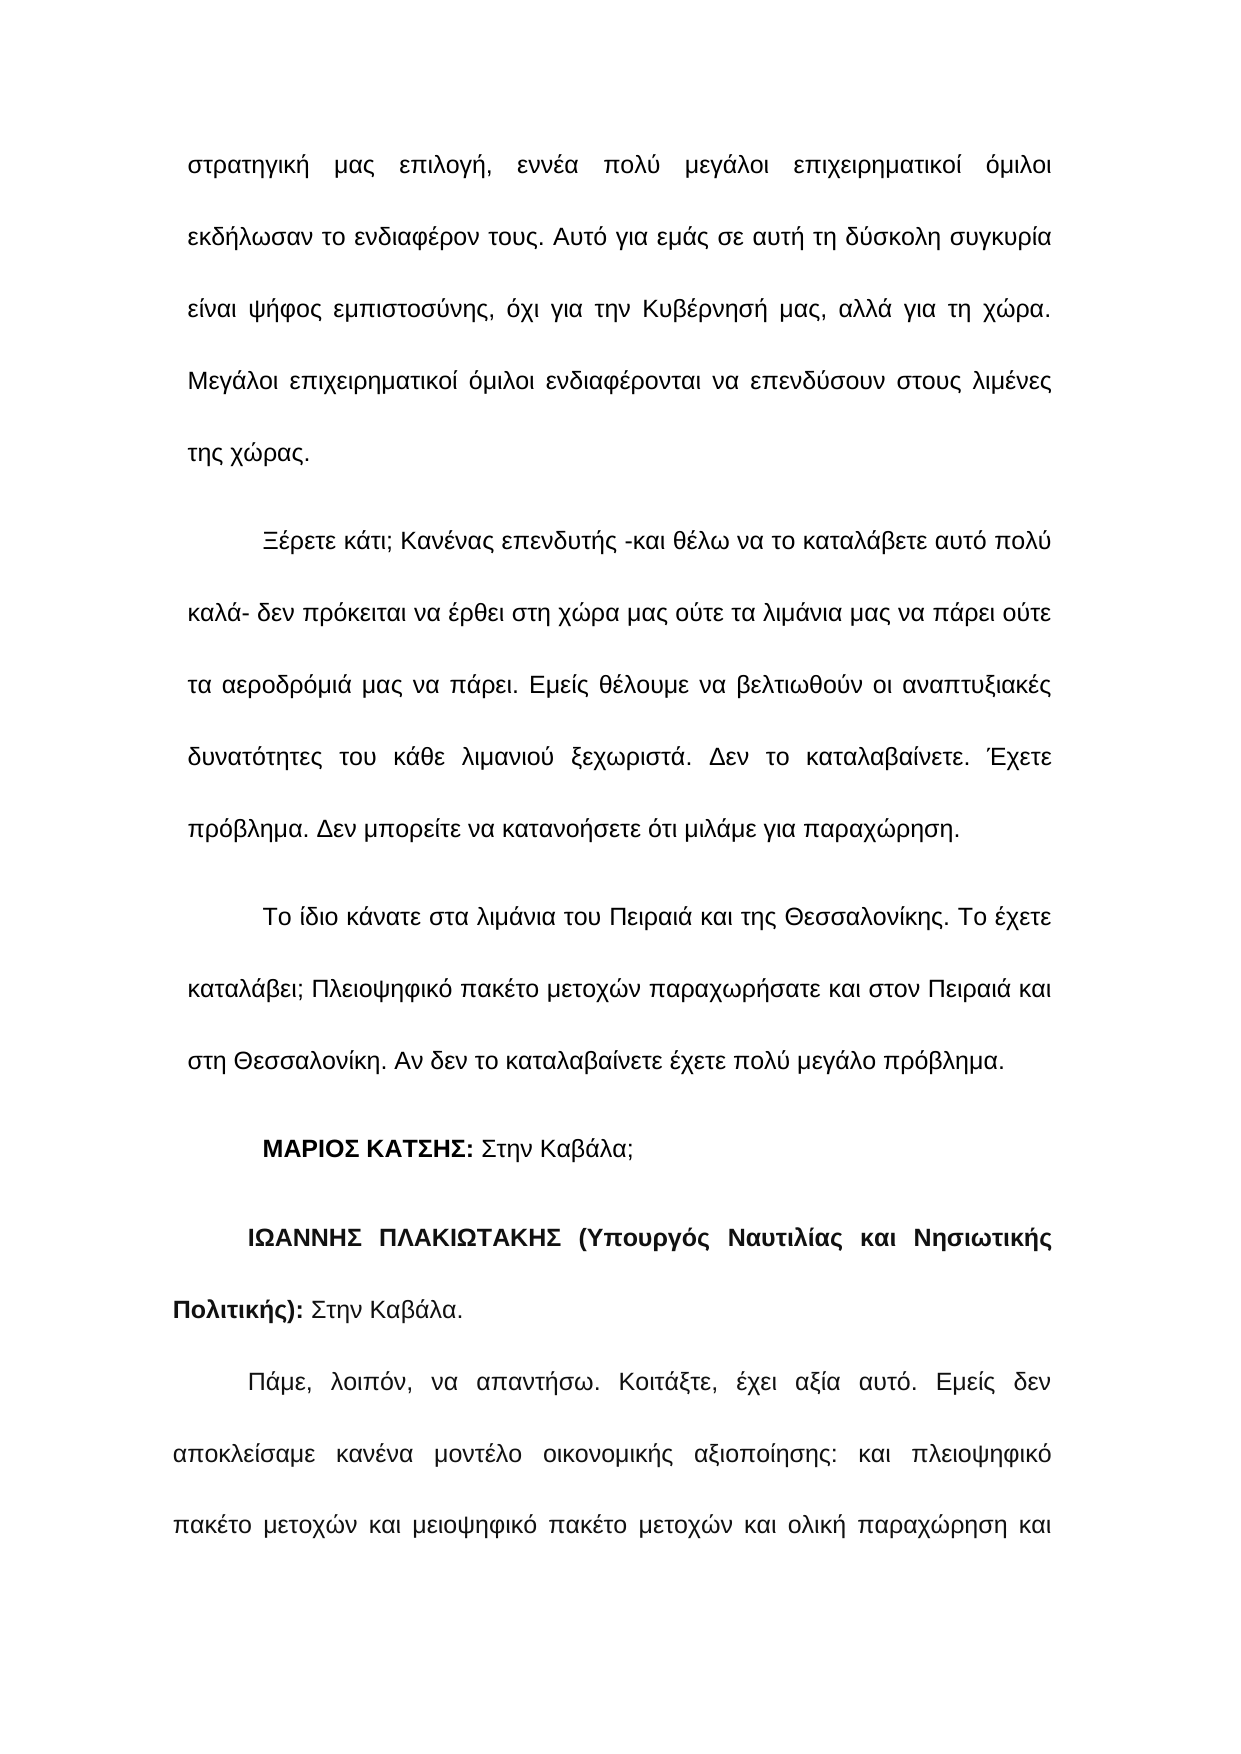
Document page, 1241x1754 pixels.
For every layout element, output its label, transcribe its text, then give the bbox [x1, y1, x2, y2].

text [173, 1367, 1053, 1539]
text Το ίδιο κάνατε στα λιμάνια του Πειραιά και της Θεσσαλονίκης. Το έχετε καταλάβει; Πλειοψηφικό πακέτο μετοχών παραχωρήσατε και στον Πειραιά και στη Θεσσαλονίκη. Αν δεν το καταλαβαίνετε έχετε πολύ μεγάλο πρόβλημα. [187, 902, 1053, 1074]
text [187, 150, 1053, 466]
text Ξέρετε κάτι; Κανένας επενδυτής -και θέλω να το καταλάβετε αυτό πολύ καλά- δεν πρόκειται να έρθει στη χώρα μας ούτε τα λιμάνια μας να πάρει ούτε τα αεροδρόμιά μας να πάρει. Εμείς θέλουμε να βελτιωθούν οι αναπτυξιακές δυνατότητες του κάθε λιμανιού ξεχωριστά. Δεν το καταλαβαίνετε. Έχετε πρόβλημα. Δεν μπορείτε να κατανοήσετε ότι μιλάμε για παραχώρηση. [187, 526, 1053, 842]
text ΙΩΑΝΝΗΣ ΠΛΑΚΙΩΤΑΚΗΣ (Υπουργός Ναυτιλίας και Νησιωτικής Πολιτικής): Στην Καβάλα. [173, 1223, 1053, 1323]
text ΜΑΡΙΟΣ ΚΑΤΣΗΣ: Στην Καβάλα; [187, 1134, 1053, 1163]
